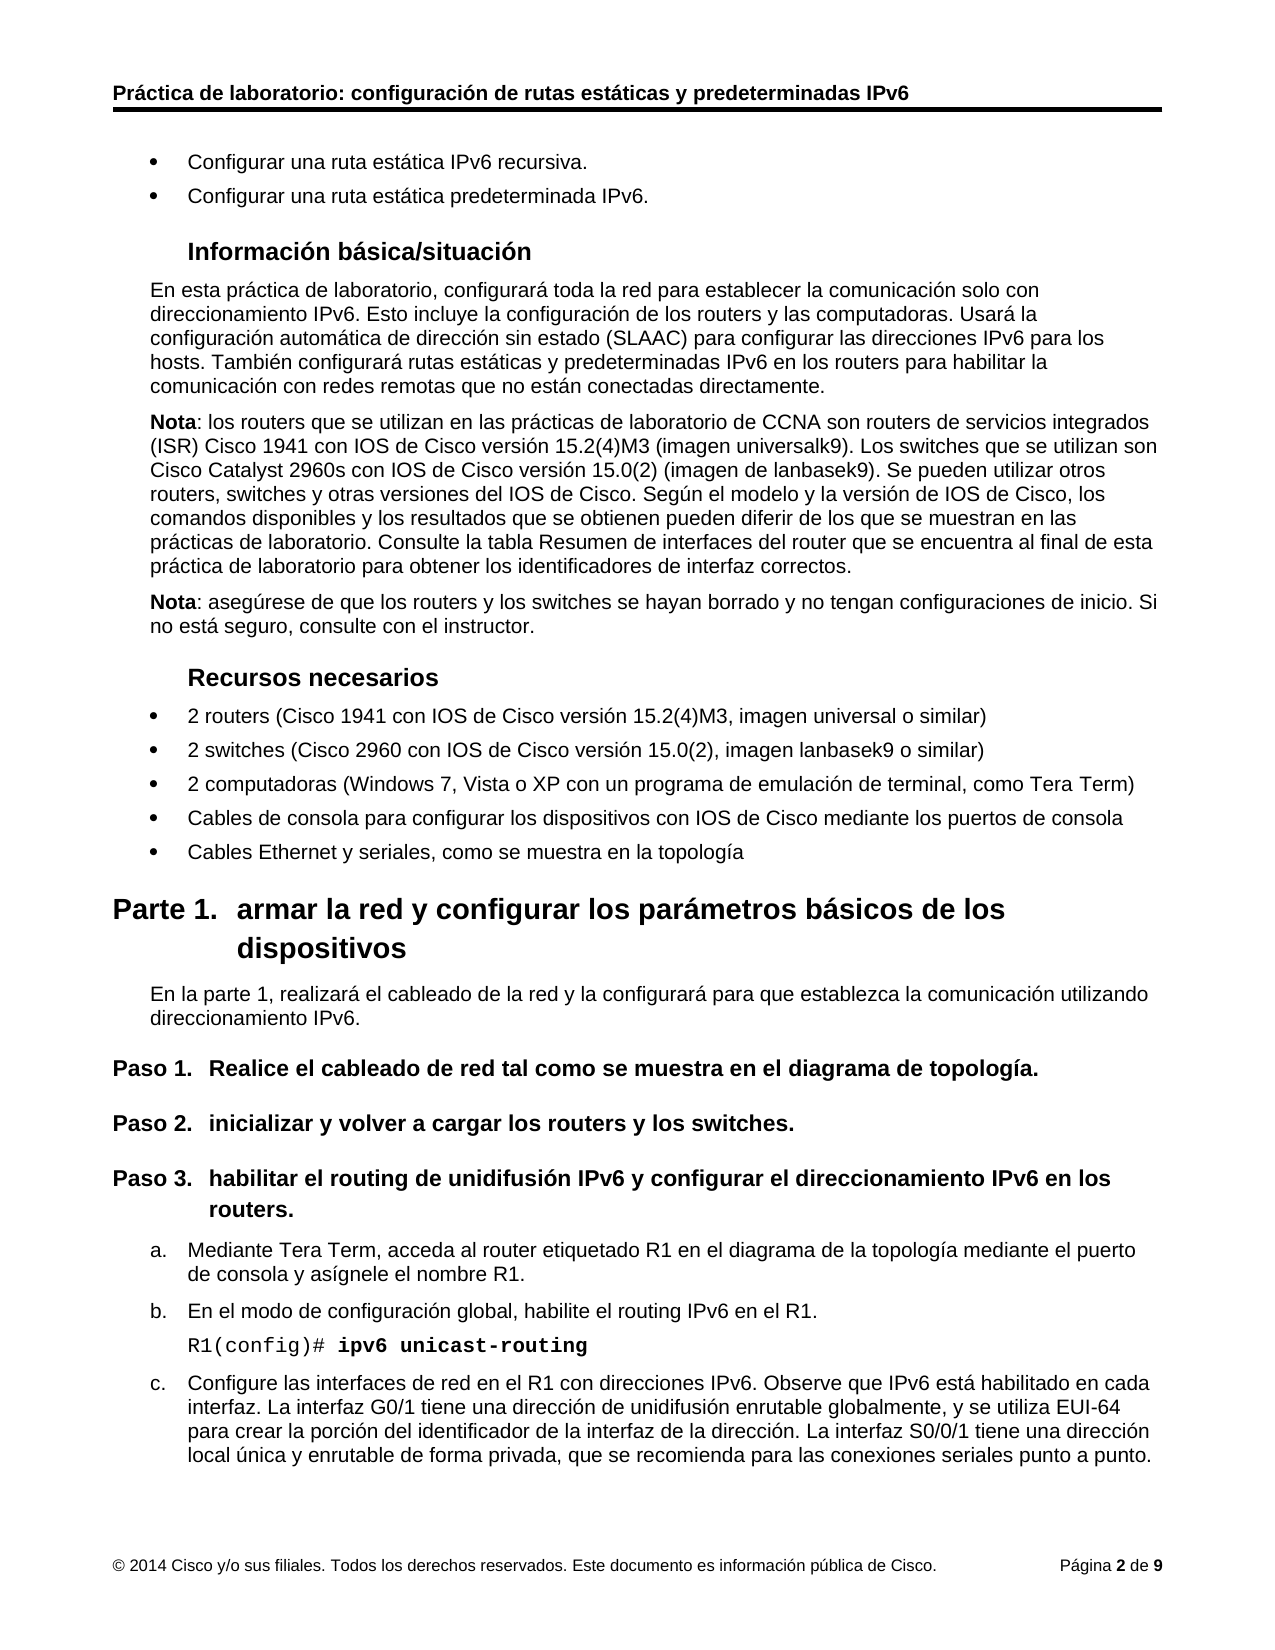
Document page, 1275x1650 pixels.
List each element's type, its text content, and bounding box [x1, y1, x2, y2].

text Recursos necesarios [112, 663, 1162, 692]
text armar la red y configurar los parámetros básicos de los dispositivos [112, 892, 1162, 964]
text 2 routers (Cisco 1941 con IOS de Cisco versión 15.2(4)M3, imagen universal o similar) [150, 704, 1162, 728]
text Cables Ethernet y seriales, como se muestra en la topología [150, 840, 1162, 864]
text Nota: asegúrese de que los routers y los switches se hayan borrado y no tengan configuraciones de inicio. Si no está seguro, consulte con el instructor. [150, 590, 1162, 638]
text habilitar el routing de unidifusión IPv6 y configurar el direccionamiento IPv6 en los routers. [112, 1165, 1162, 1222]
text En el modo de configuración global, habilite el routing IPv6 en el R1. [150, 1299, 1162, 1323]
text Configurar una ruta estática predeterminada IPv6. [150, 184, 1162, 208]
text R1(config)# ipv6 unicast-routing [187, 1335, 1162, 1359]
text Mediante Tera Term, acceda al router etiquetado R1 en el diagrama de la topología mediante el puerto de consola y asígnele el nombre R1. [150, 1238, 1162, 1286]
text En la parte 1, realizará el cableado de la red y la configurará para que establezca la comunicación utilizando direccionamiento IPv6. [150, 982, 1162, 1030]
text En esta práctica de laboratorio, configurará toda la red para establecer la comunicación solo con direccionamiento IPv6. Esto incluye la configuración de los routers y las computadoras. Usará la configuración automática de dirección sin estado (SLAAC) para configurar las direcciones IPv6 para los hosts. También configurará rutas estáticas y predeterminadas IPv6 en los routers para habilitar la comunicación con redes remotas que no están conectadas directamente. [150, 278, 1162, 397]
text Realice el cableado de red tal como se muestra en el diagrama de topología. [112, 1055, 1162, 1081]
text 2 computadoras (Windows 7, Vista o XP con un programa de emulación de terminal, como Tera Term) [150, 772, 1162, 796]
text Cables de consola para configurar los dispositivos con IOS de Cisco mediante los puertos de consola [150, 806, 1162, 830]
text Configure las interfaces de red en el R1 con direcciones IPv6. Observe que IPv6 está habilitado en cada interfaz. La interfaz G0/1 tiene una dirección de unidifusión enrutable globalmente, y se utiliza EUI-64 para crear la porción del identificador de la interfaz de la dirección. La interfaz S0/0/1 tiene una dirección local única y enrutable de forma privada, que se recomienda para las conexiones seriales punto a punto. [150, 1371, 1162, 1467]
text Información básica/situación [112, 236, 1162, 265]
text Nota: los routers que se utilizan en las prácticas de laboratorio de CCNA son routers de servicios integrados (ISR) Cisco 1941 con IOS de Cisco versión 15.2(4)M3 (imagen universalk9). Los switches que se utilizan son Cisco Catalyst 2960s con IOS de Cisco versión 15.0(2) (imagen de lanbasek9). Se pueden utilizar otros routers, switches y otras versiones del IOS de Cisco. Según el modelo y la versión de IOS de Cisco, los comandos disponibles y los resultados que se obtienen pueden diferir de los que se muestran en las prácticas de laboratorio. Consulte la tabla Resumen de interfaces del router que se encuentra al final de esta práctica de laboratorio para obtener los identificadores de interfaz correctos. [150, 410, 1162, 578]
text 2 switches (Cisco 2960 con IOS de Cisco versión 15.0(2), imagen lanbasek9 o similar) [150, 738, 1162, 762]
text inicializar y volver a cargar los routers y los switches. [112, 1110, 1162, 1136]
text Configurar una ruta estática IPv6 recursiva. [150, 150, 1162, 174]
